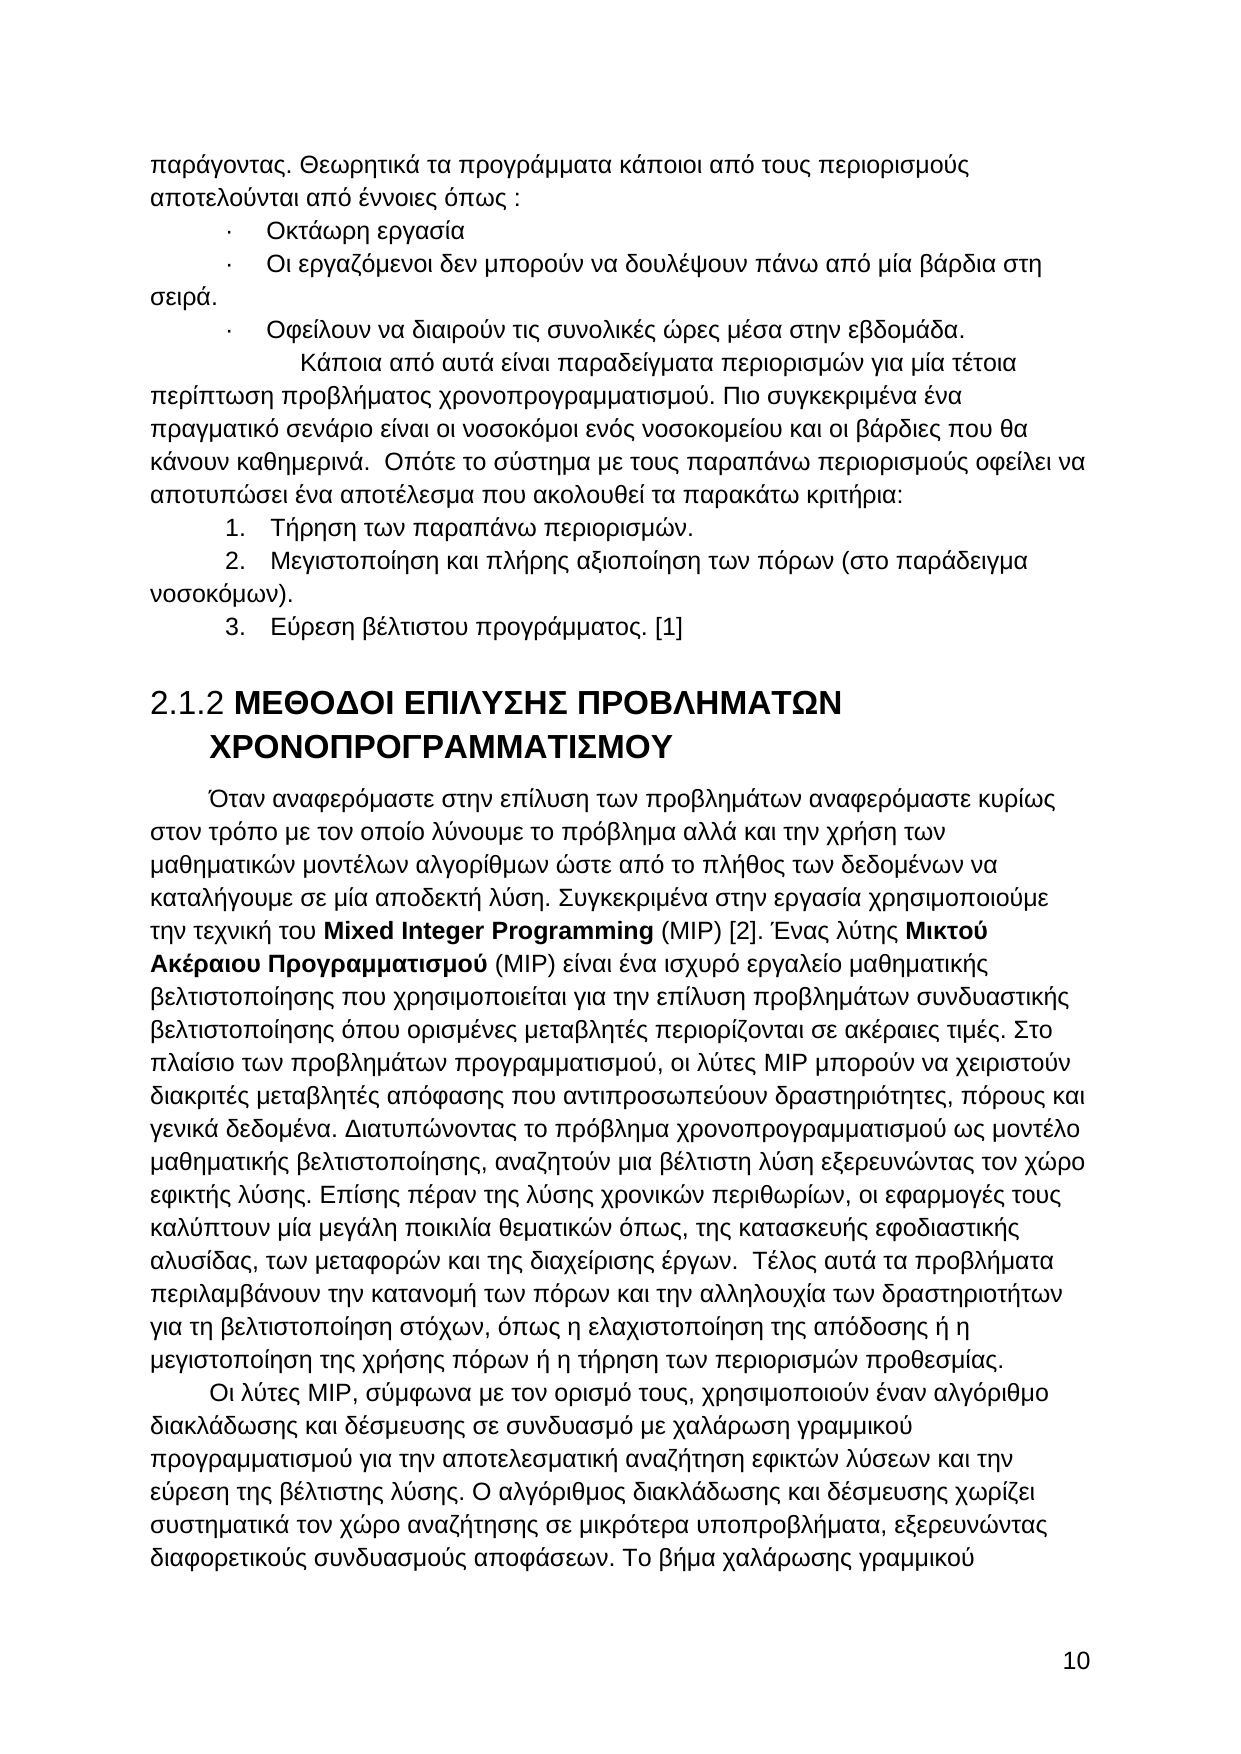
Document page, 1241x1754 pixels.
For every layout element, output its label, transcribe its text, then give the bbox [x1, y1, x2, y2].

text · Οι εργαζόμενοι δεν μπορούν να δουλέψουν πάνω από μία βάρδια στη σειρά. [150, 249, 1090, 311]
text 1. Τήρηση των παραπάνω περιορισμών. [150, 513, 1090, 542]
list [150, 1378, 1090, 1572]
text 3. Εύρεση βέλτιστου προγράμματος. [150, 612, 1090, 641]
text · Οφείλουν να διαιρούν τις συνολικές ώρες μέσα στην εβδομάδα. [150, 315, 1090, 344]
text 2. Μεγιστοποίηση και πλήρης αξιοποίηση των πόρων (στο παράδειγμα νοσοκόμων). [150, 546, 1090, 608]
list Όταν αναφερόμαστε στην επίλυση των προβλημάτων αναφερόμαστε κυρίως στον τρόπο με τον οποίο λύνουμε το πρόβλημα αλλά και την χρήση των μαθηματικών μοντέλων αλγορίθμων ώστε από το πλήθος των δεδομένων να καταλήγουμε σε μία αποδεκτή λύση. Συγκεκριμένα στην εργασία χρησιμοποιούμε την τεχνική του Mixed Integer Programming (MIP). Ένας λύτης Μικτού Ακέραιου Προγραμματισμού (MIP) είναι ένα ισχυρό εργαλείο μαθηματικής βελτιστοποίησης που χρησιμοποιείται για την επίλυση προβλημάτων συνδυαστικής βελτιστοποίησης όπου ορισμένες μεταβλητές περιορίζονται σε ακέραιες τιμές. Στο πλαίσιο των προβλημάτων προγραμματισμού, οι λύτες MIP μπορούν να χειριστούν διακριτές μεταβλητές απόφασης που αντιπροσωπεύουν δραστηριότητες, πόρους και γενικά δεδομένα. Διατυπώνοντας το πρόβλημα χρονοπρογραμματισμού ως μοντέλο μαθηματικής βελτιστοποίησης, αναζητούν μια βέλτιστη λύση εξερευνώντας τον χώρο εφικτής λύσης. Επίσης πέραν της λύσης χρονικών περιθωρίων, οι εφαρμογές τους καλύπτουν μία μεγάλη ποικιλία θεματικών όπως, της κατασκευής εφοδιαστικής αλυσίδας, των μεταφορών και της διαχείρισης έργων. Τέλος αυτά τα προβλήματα περιλαμβάνουν την κατανομή των πόρων και την αλληλουχία των δραστηριοτήτων για τη βελτιστοποίηση στόχων, όπως η ελαχιστοποίηση της απόδοσης ή η μεγιστοποίηση της χρήσης πόρων ή η τήρηση των περιορισμών προθεσμίας. [150, 784, 1090, 1374]
text · Οκτάωρη εργασία [150, 216, 1090, 245]
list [150, 150, 1090, 212]
text Κάποια από αυτά είναι παραδείγματα περιορισμών για μία τέτοια περίπτωση προβλήματος χρονοπρογραμματισμού. Πιο συγκεκριμένα ένα πραγματικό σενάριο είναι οι νοσοκόμοι ενός νοσοκομείου και οι βάρδιες που θα κάνουν καθημερινά. Οπότε το σύστημα με τους παραπάνω περιορισμούς οφείλει να αποτυπώσει ένα αποτέλεσμα που ακολουθεί τα παρακάτω κριτήρια: [150, 348, 1090, 509]
subtitle ΜΕΘΟΔΟΙ ΕΠΙΛΥΣΗΣ ΠΡΟΒΛΗΜΑΤΩΝ ΧΡΟΝΟΠΡΟΓΡΑΜΜΑΤΙΣΜΟΥ [150, 683, 1090, 765]
